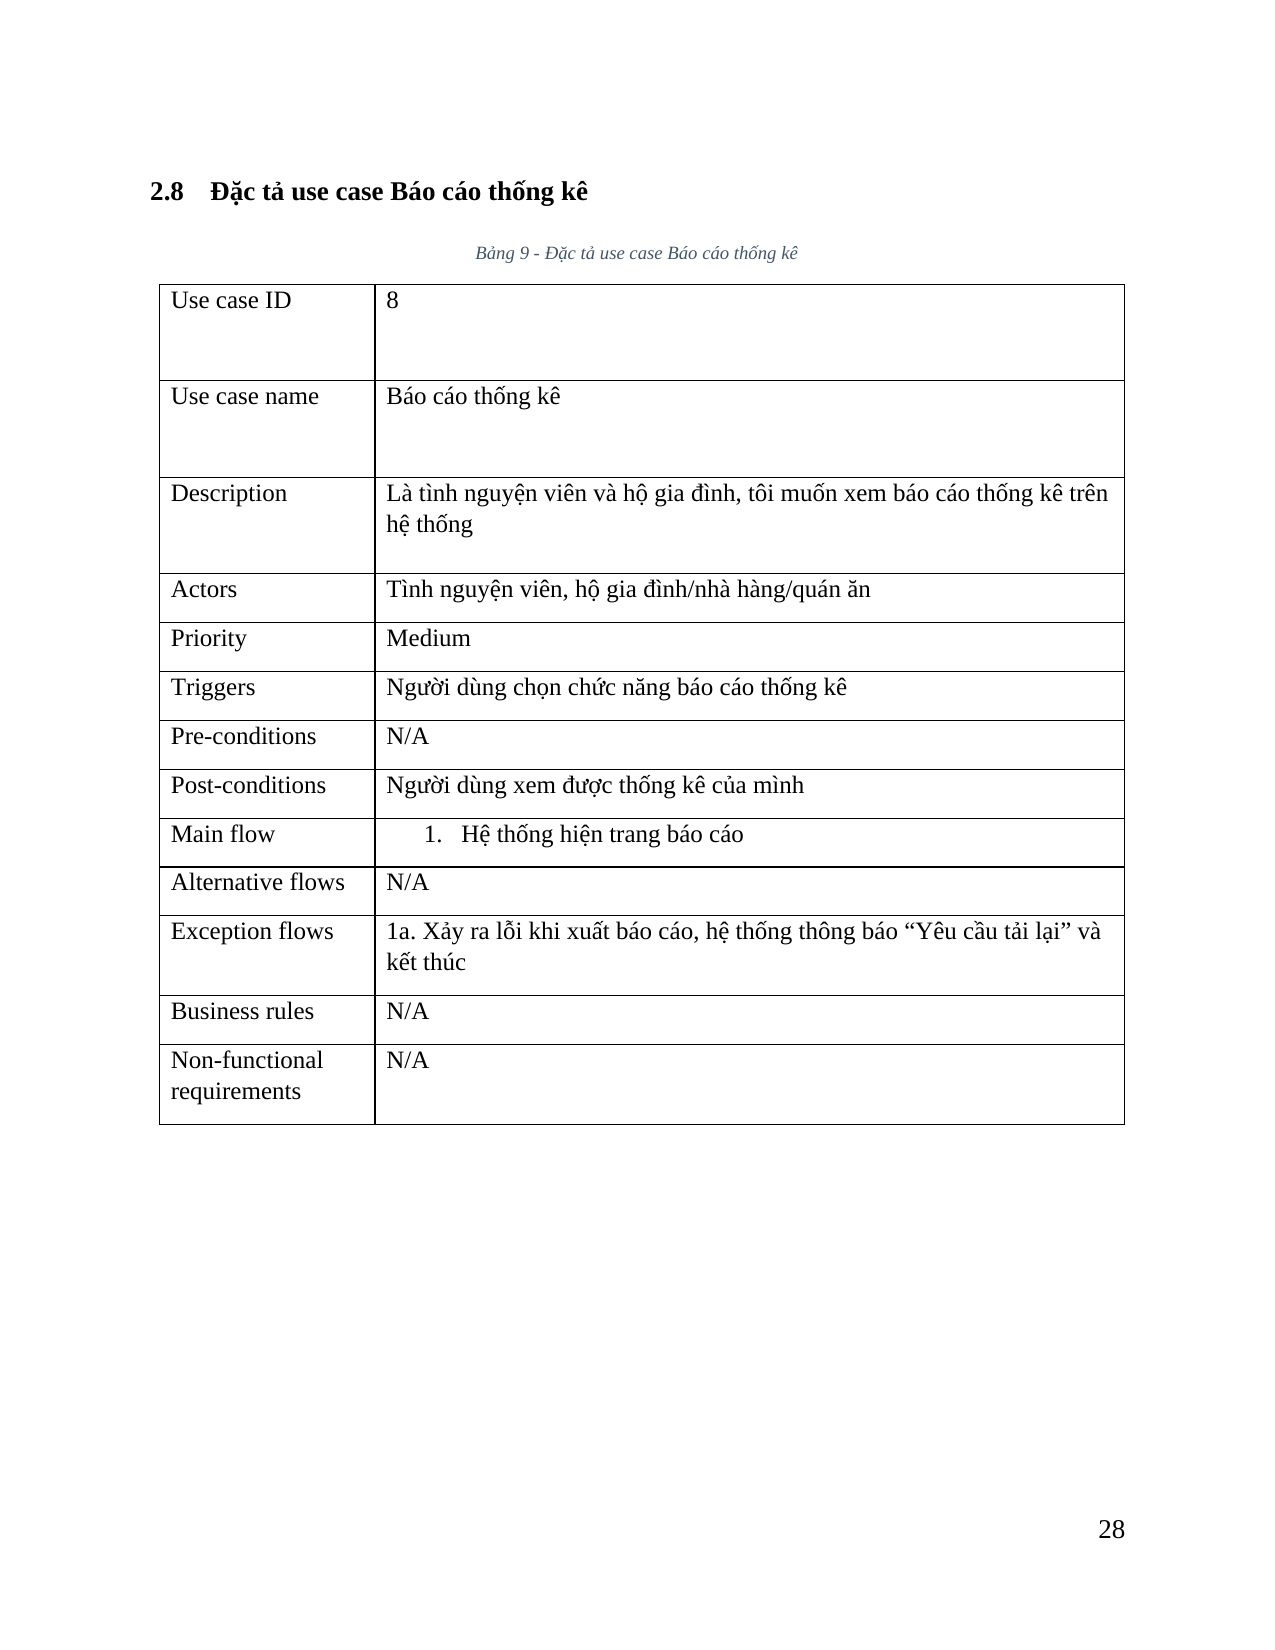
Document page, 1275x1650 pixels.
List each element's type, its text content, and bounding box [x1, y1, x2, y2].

table_cell Description [160, 478, 374, 573]
table_cell Triggers [160, 672, 374, 720]
table_cell N/A [376, 996, 1124, 1044]
table_cell 1a. Xảy ra lỗi khi xuất báo cáo, hệ thống thông báo “Yêu cầu tải lại” và kết thúc [376, 916, 1124, 995]
table_cell Người dùng xem được thống kê của mình [376, 770, 1124, 818]
table_cell Pre-conditions [160, 721, 374, 769]
table_cell Actors [160, 574, 374, 622]
text Bảng 9 - Đặc tả use case Báo cáo thống kê [150, 242, 1125, 263]
table_cell Exception flows [160, 916, 374, 995]
table_cell N/A [376, 721, 1124, 769]
table_cell Medium [376, 623, 1124, 671]
table_cell Là tình nguyện viên và hộ gia đình, tôi muốn xem báo cáo thống kê trên hệ thống [376, 478, 1124, 573]
table_cell N/A [376, 868, 1124, 915]
table_cell Người dùng chọn chức năng báo cáo thống kê [376, 672, 1124, 720]
subtitle Đặc tả use case Báo cáo thống kê [150, 175, 1125, 206]
table_cell N/A [376, 1045, 1124, 1124]
table_cell Tình nguyện viên, hộ gia đình/nhà hàng/quán ăn [376, 574, 1124, 622]
table_cell Business rules [160, 996, 374, 1044]
table_cell Post-conditions [160, 770, 374, 818]
table_cell Use case name [160, 381, 374, 477]
table_cell Hệ thống hiện trang báo cáo [376, 819, 1124, 866]
table_cell Main flow [160, 819, 374, 866]
table_cell Báo cáo thống kê [376, 381, 1124, 477]
table_header Use case ID [160, 285, 374, 380]
table_header 8 [376, 285, 1124, 380]
table_cell Alternative flows [160, 868, 374, 915]
table_cell Priority [160, 623, 374, 671]
table_cell Non-functional requirements [160, 1045, 374, 1124]
